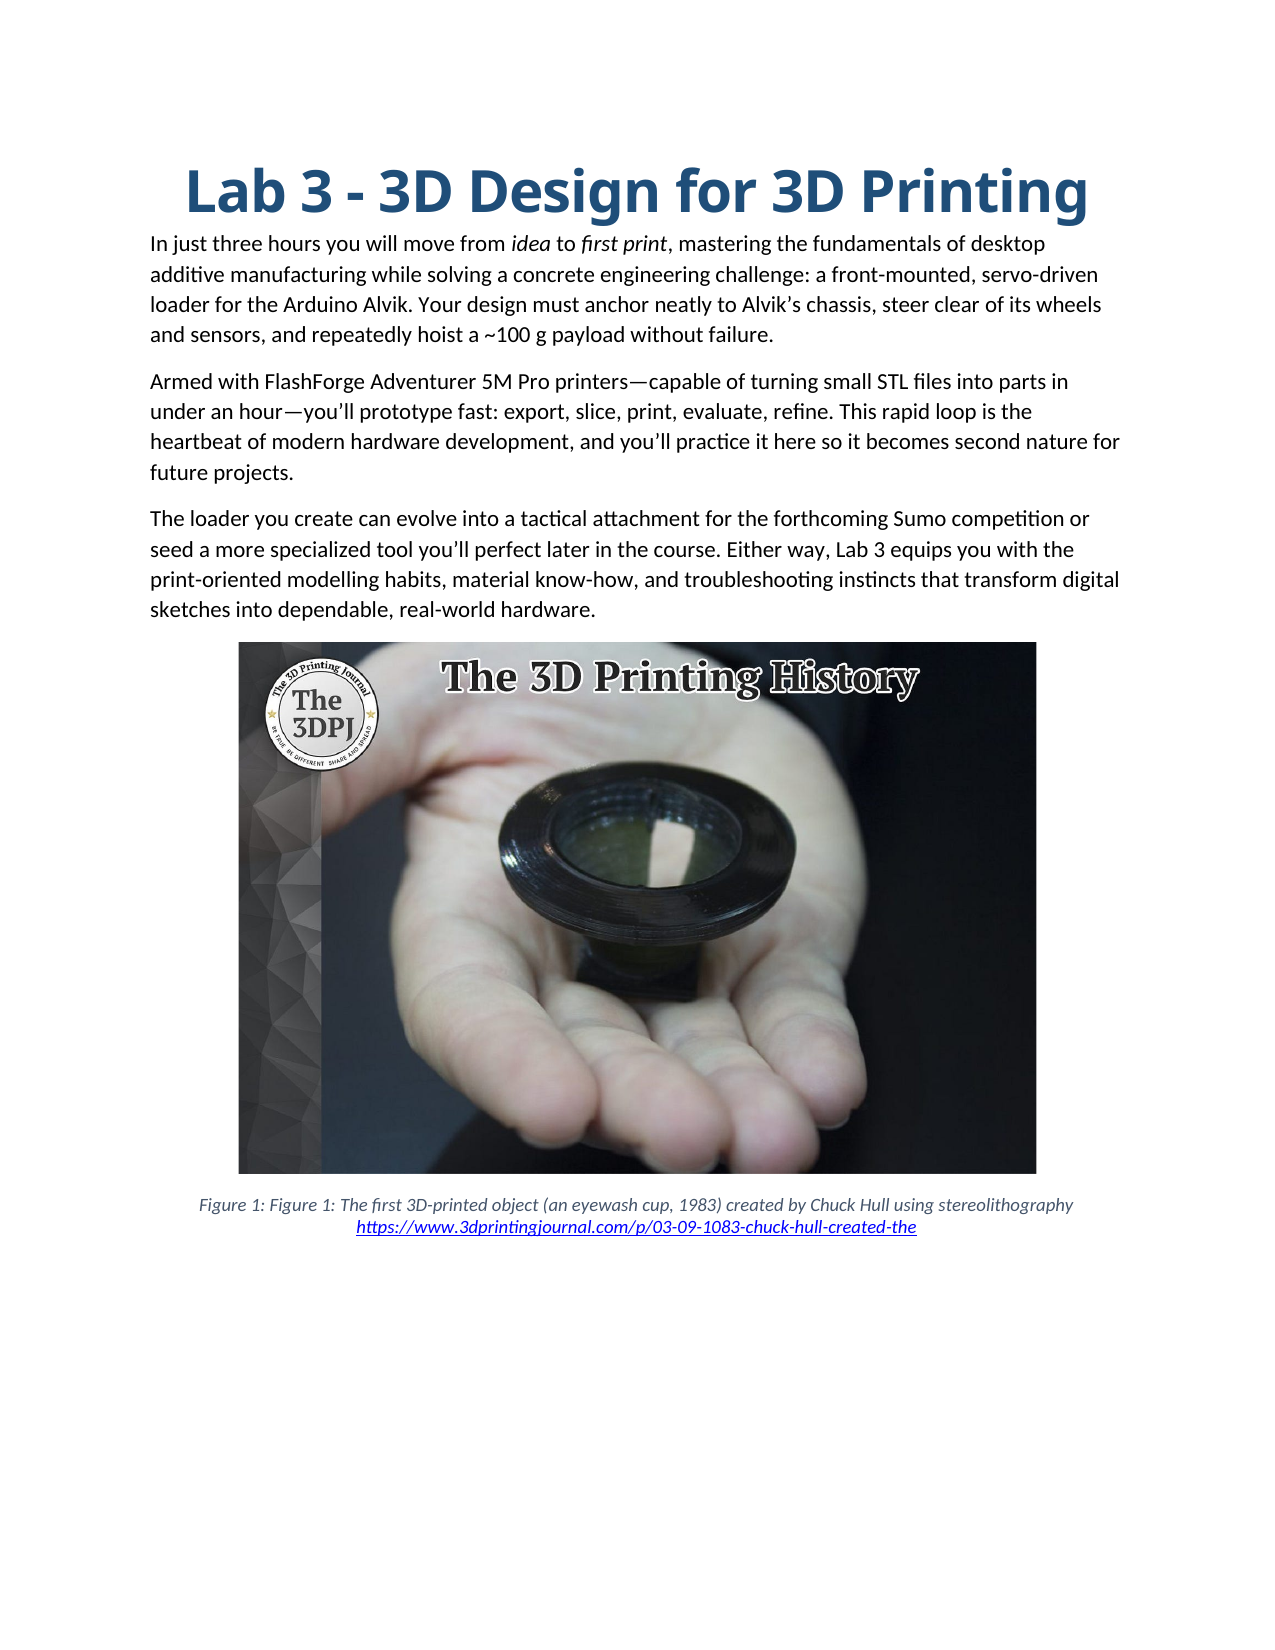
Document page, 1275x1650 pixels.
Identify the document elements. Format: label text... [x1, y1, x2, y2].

text In just three hours you will move from idea to first print, mastering the fundamentals of desktop additive manufacturing while solving a concrete engineering challenge: a front-mounted, servo-driven loader for the Arduino Alvik. Your design must anchor neatly to Alvik’s chassis, steer clear of its wheels and sensors, and repeatedly hoist a ~100 g payload without failure. [150, 229, 1125, 348]
picture [238, 642, 1037, 1174]
title Lab 3 - 3D Design for 3D Printing [150, 150, 1125, 229]
text Armed with FlashForge Adventurer 5M Pro printers—capable of turning small STL files into parts in under an hour—you’ll prototype fast: export, slice, print, evaluate, refine. This rapid loop is the heartbeat of modern hardware development, and you’ll practice it here so it becomes second nature for future projects. [150, 367, 1125, 486]
text The loader you create can evolve into a tactical attachment for the forthcoming Sumo competition or seed a more specialized tool you’ll perfect later in the course. Either way, Lab 3 equips you with the print-oriented modelling habits, material know-how, and troubleshooting instincts that transform digital sketches into dependable, real-world hardware. [150, 504, 1125, 623]
